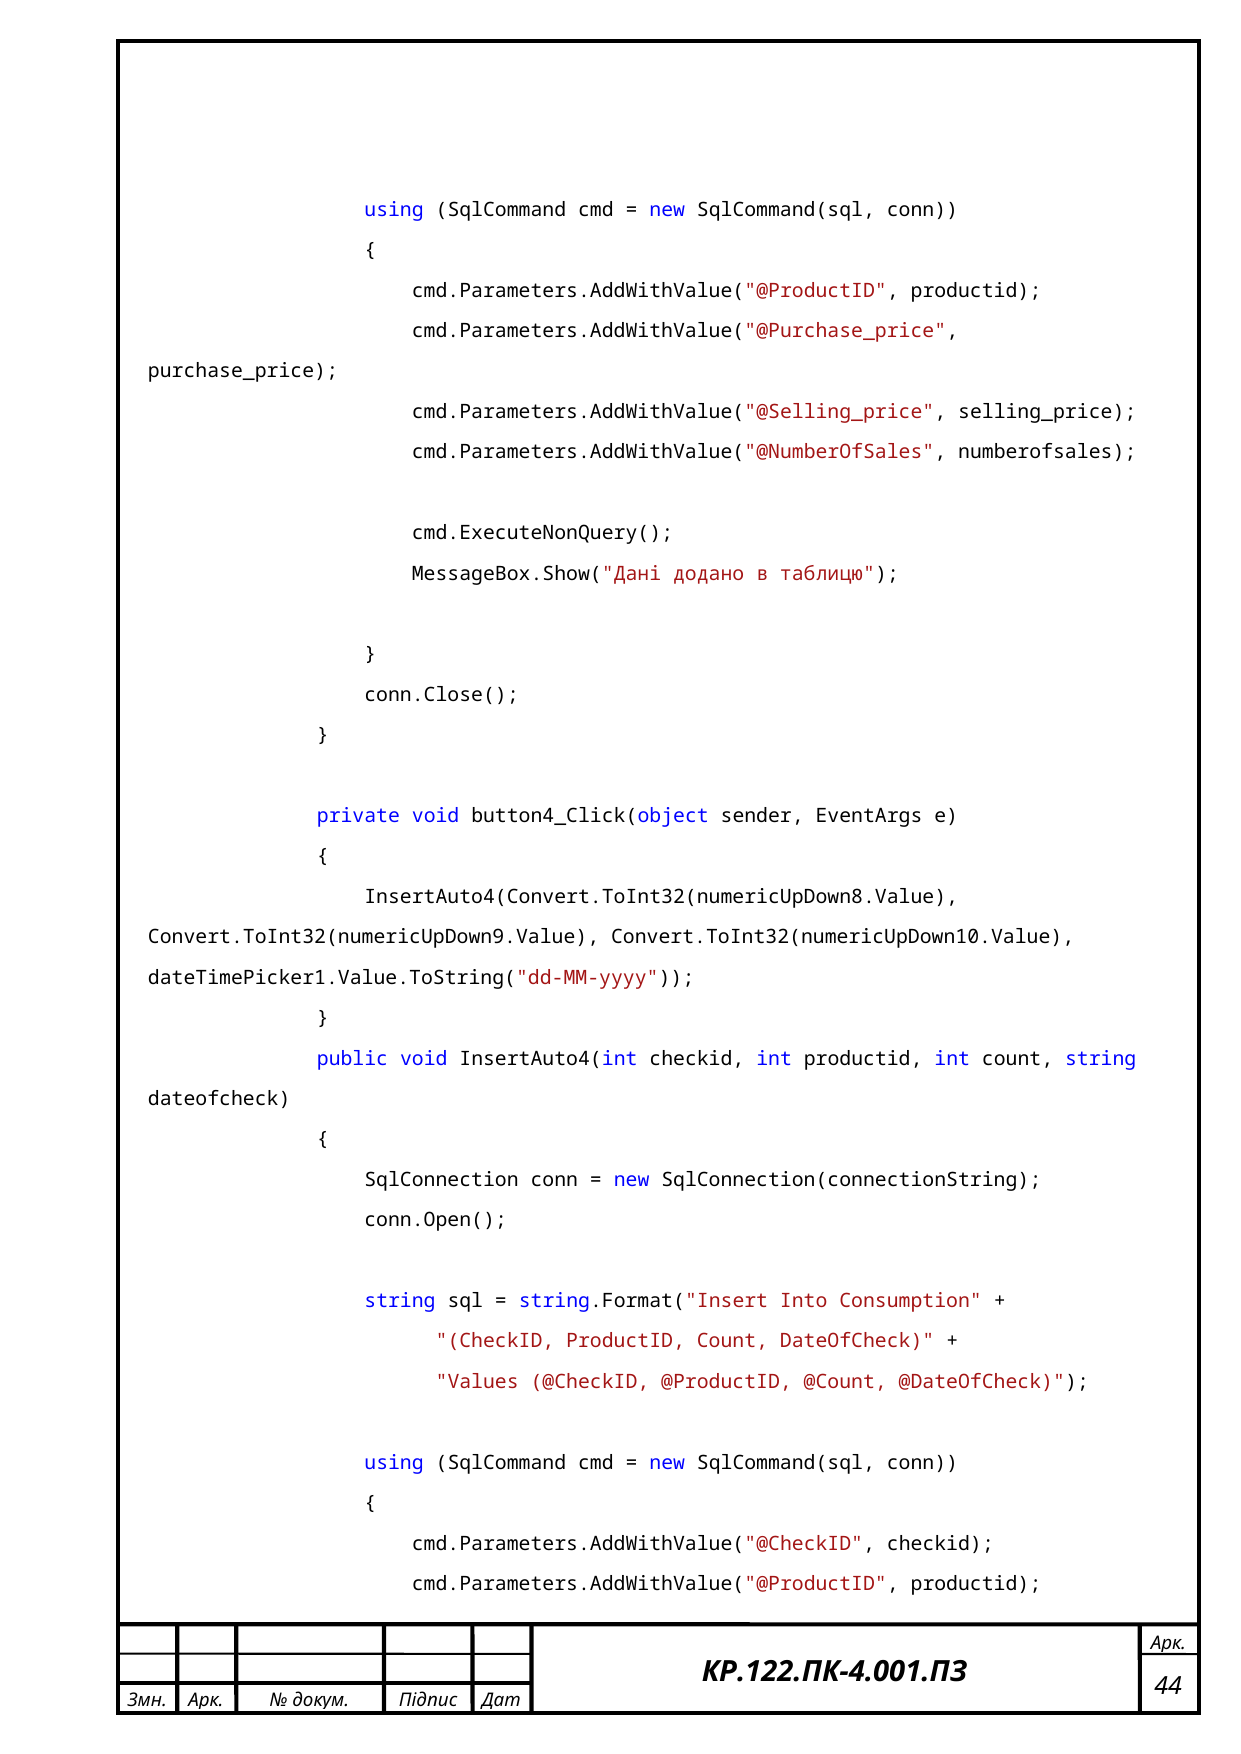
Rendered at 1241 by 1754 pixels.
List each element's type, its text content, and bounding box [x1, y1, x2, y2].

text cmd.Parameters.AddWithValue("@ProductID", productid); [148, 1569, 1152, 1596]
text } [148, 1003, 1152, 1030]
text using (SqlCommand cmd = new SqlCommand(sql, conn)) [148, 195, 1152, 222]
text "Values (@CheckID, @ProductID, @Count, @DateOfCheck)"); [148, 1367, 1152, 1394]
text { [148, 1488, 1152, 1515]
text cmd.Parameters.AddWithValue("@CheckID", checkid); [148, 1529, 1152, 1556]
text { [148, 842, 1152, 869]
text SqlConnection conn = new SqlConnection(connectionString); [148, 1165, 1152, 1192]
text cmd.Parameters.AddWithValue("@NumberOfSales", numberofsales); [148, 438, 1152, 464]
text } [148, 640, 1152, 667]
text InsertAuto4(Convert.ToInt32(numericUpDown8.Value), Convert.ToInt32(numericUpDown9.Value), Convert.ToInt32(numericUpDown10.Value), dateTimePicker1.Value.ToString("dd-MM-yyyy")); [148, 882, 1152, 990]
text public void InsertAuto4(int checkid, int productid, int count, string dateofcheck) [148, 1044, 1152, 1111]
text conn.Close(); [148, 680, 1152, 707]
text cmd.Parameters.AddWithValue("@Selling_price", selling_price); [148, 397, 1152, 424]
text string sql = string.Format("Insert Into Сonsumption" + [148, 1286, 1152, 1313]
text conn.Open(); [148, 1206, 1152, 1232]
text cmd.Parameters.AddWithValue("@Purchase_price", purchase_price); [148, 316, 1152, 384]
text { [148, 1125, 1152, 1152]
text cmd.ExecuteNonQuery(); [148, 518, 1152, 545]
text cmd.Parameters.AddWithValue("@ProductID", productid); [148, 276, 1152, 303]
text } [148, 721, 1152, 747]
text using (SqlCommand cmd = new SqlCommand(sql, conn)) [148, 1448, 1152, 1475]
text MessageBox.Show("Дані додано в таблицю"); [148, 559, 1152, 586]
text "(CheckID, ProductID, Count, DateOfCheck)" + [148, 1327, 1152, 1354]
text { [148, 236, 1152, 262]
text private void button4_Click(object sender, EventArgs e) [148, 801, 1152, 828]
